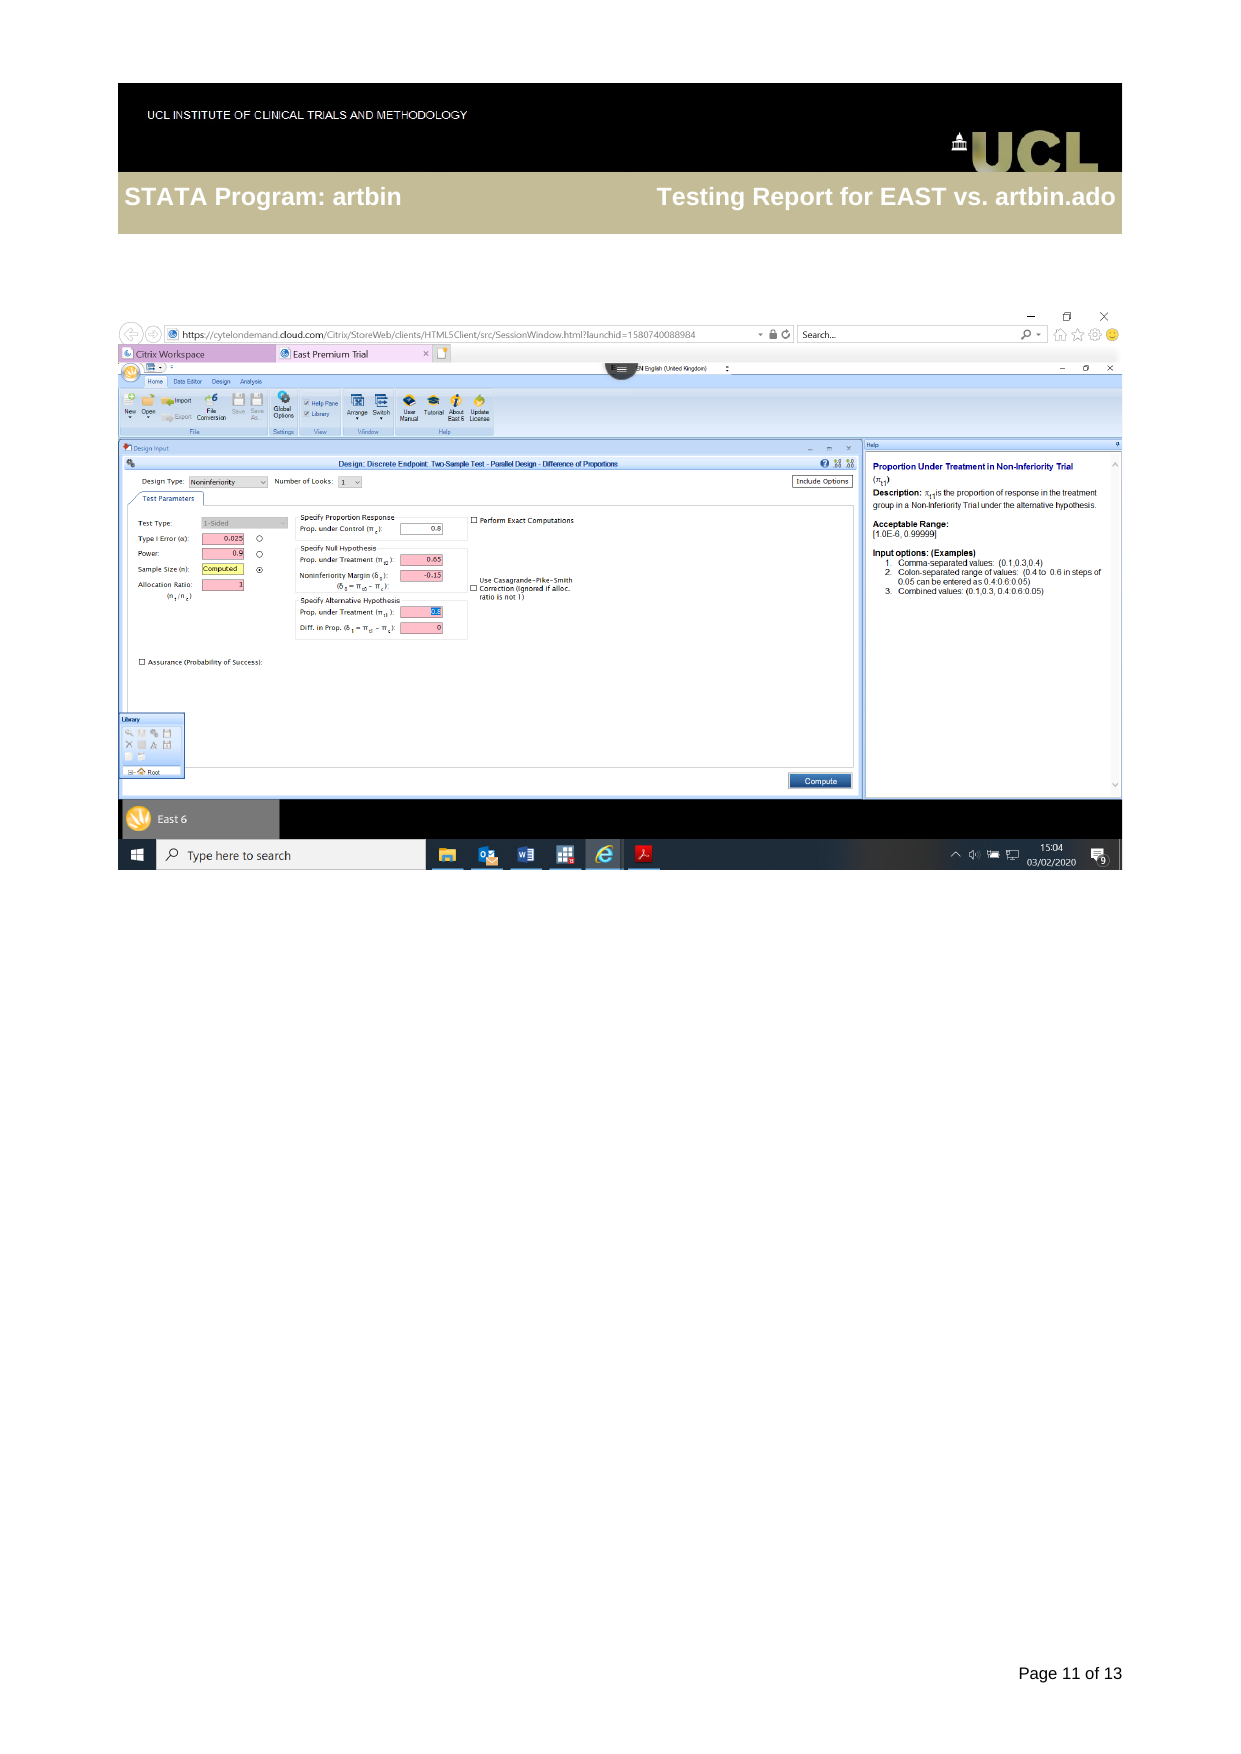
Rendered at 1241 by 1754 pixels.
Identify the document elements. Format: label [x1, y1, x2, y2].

picture [118, 305, 1123, 870]
picture [118, 83, 1123, 172]
